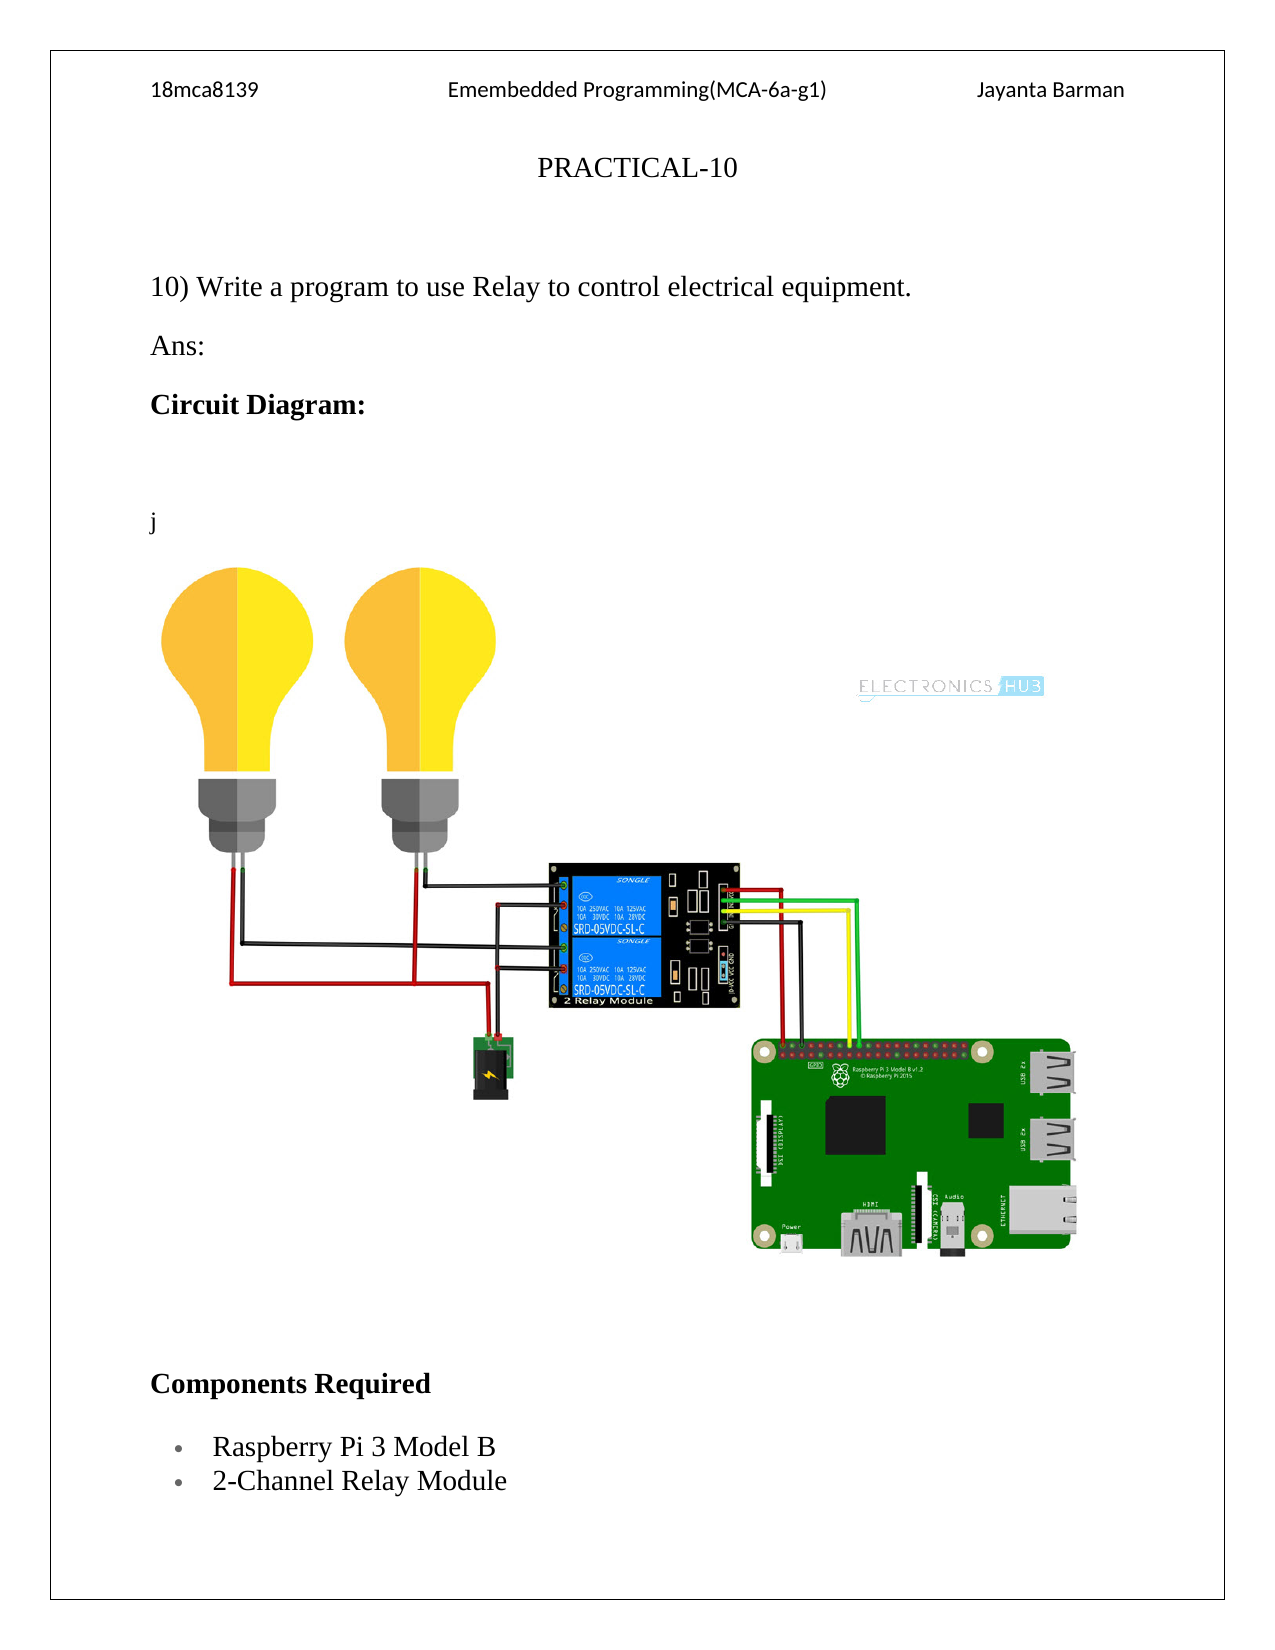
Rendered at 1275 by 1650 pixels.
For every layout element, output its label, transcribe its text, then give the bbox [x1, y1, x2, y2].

text j [150, 506, 1125, 535]
text Components Required [150, 1366, 1125, 1400]
picture [150, 560, 1091, 1267]
text Circuit Diagram: [150, 387, 1125, 421]
text Ans: [150, 328, 1125, 362]
list Raspberry Pi 3 Model B [175, 1429, 1125, 1463]
text PRACTICAL-10 [150, 150, 1125, 183]
list 2-Channel Relay Module [175, 1463, 1125, 1496]
text 10) Write a program to use Relay to control electrical equipment. [150, 269, 1125, 302]
